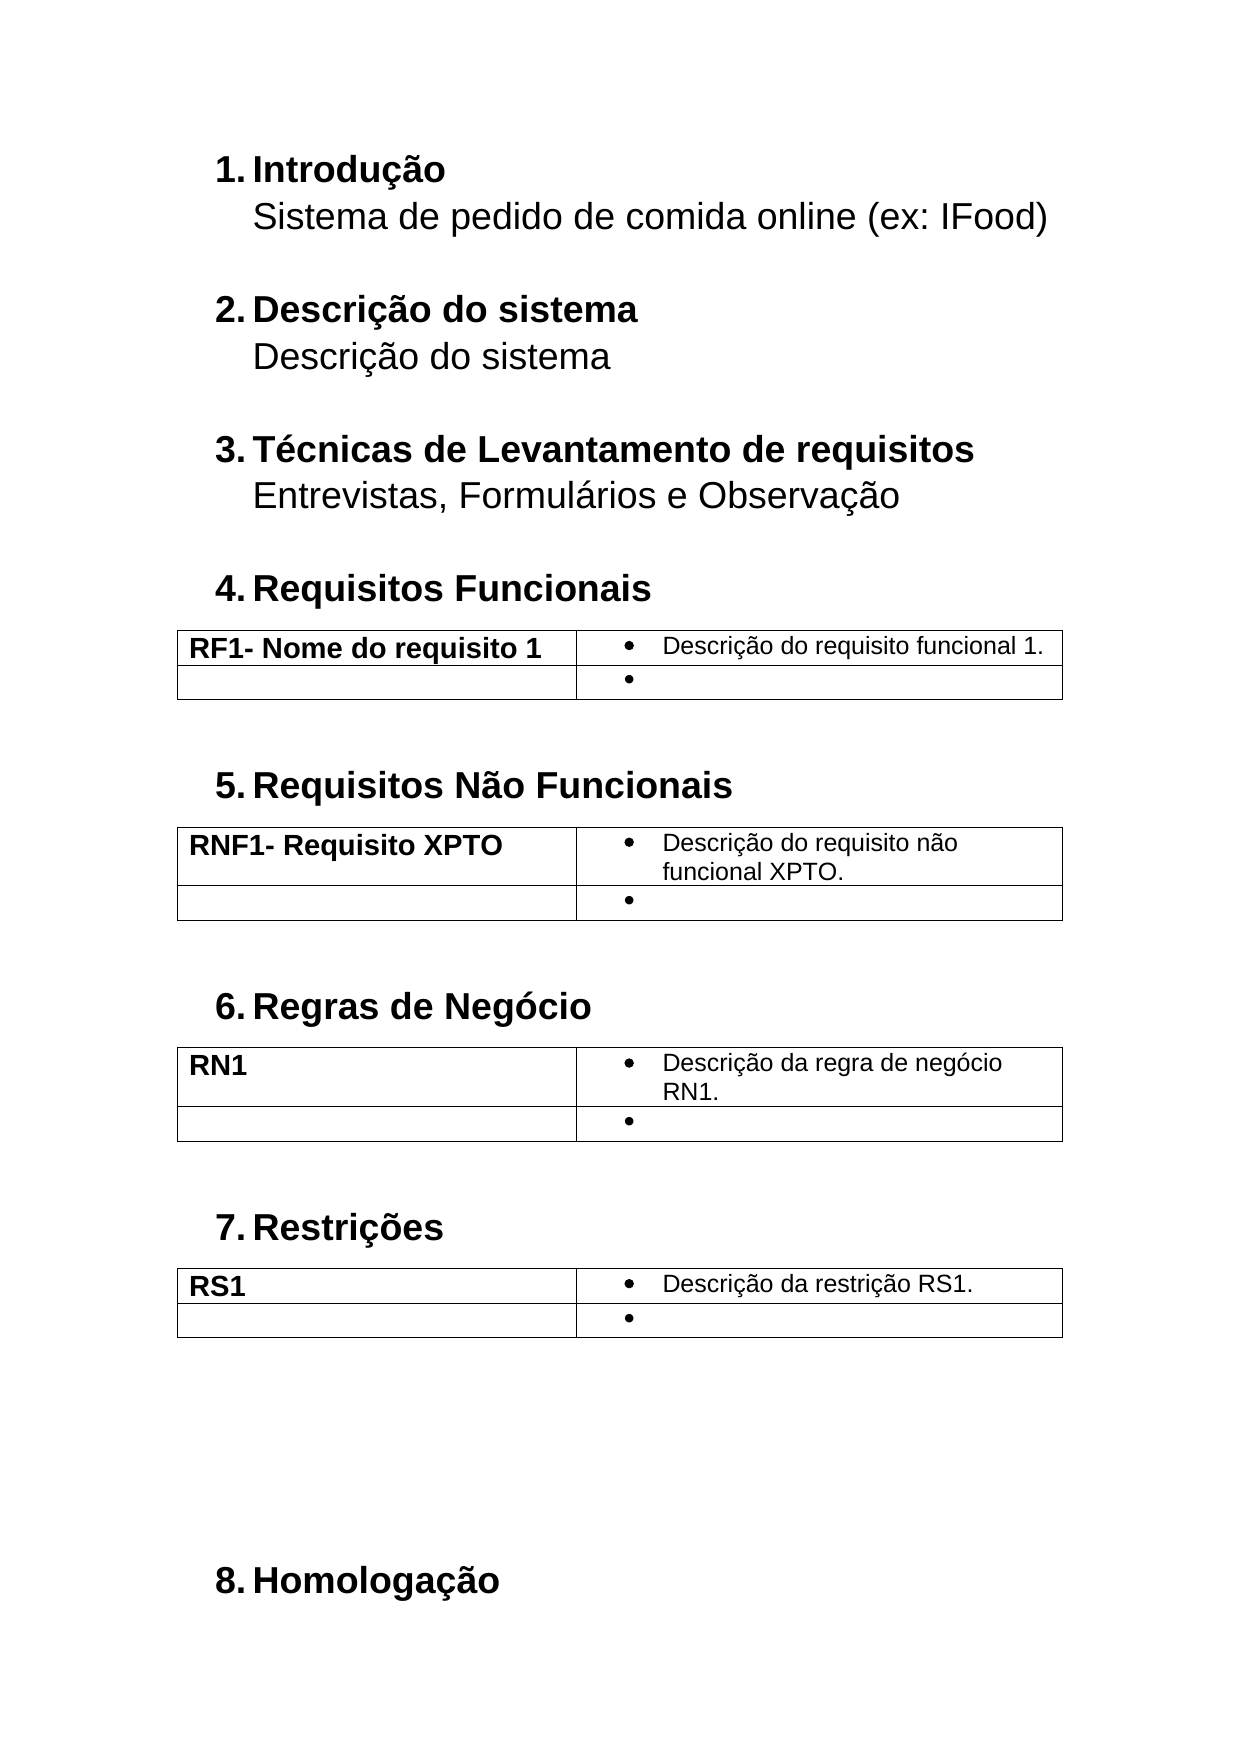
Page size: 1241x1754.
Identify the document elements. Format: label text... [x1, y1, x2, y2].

table_cell [178, 1304, 576, 1337]
table_cell [577, 666, 1062, 699]
list Técnicas de Levantamento de requisitos [215, 427, 1063, 470]
list Introdução [215, 148, 1063, 191]
table_header RS1 [178, 1269, 576, 1303]
table_cell [577, 886, 1062, 920]
list Requisitos Funcionais [215, 567, 1063, 610]
table_header Descrição do requisito funcional 1. [577, 631, 1062, 664]
list Entrevistas, Formulários e Observação [252, 473, 1063, 517]
table_cell [577, 1107, 1062, 1141]
table_cell [178, 666, 576, 699]
table_header Descrição do requisito não funcional XPTO. [577, 828, 1062, 885]
table_cell [577, 1304, 1062, 1337]
table_header Descrição da restrição RS1. [577, 1269, 1062, 1303]
list Sistema de pedido de comida online (ex: IFood) [252, 194, 1063, 237]
list Regras de Negócio [215, 984, 1063, 1027]
list Homologação [215, 1558, 1063, 1601]
table_cell [178, 1107, 576, 1141]
table_header RF1- Nome do requisito 1 [178, 631, 576, 664]
list Requisitos Não Funcionais [215, 763, 1063, 806]
table_header RN1 [178, 1048, 576, 1106]
table_cell [178, 886, 576, 920]
list Descrição do sistema [215, 287, 1063, 330]
table_header Descrição da regra de negócio RN1. [577, 1048, 1062, 1106]
list Restrições [215, 1205, 1063, 1248]
table_header RNF1- Requisito XPTO [178, 828, 576, 885]
list Descrição do sistema [252, 334, 1063, 377]
